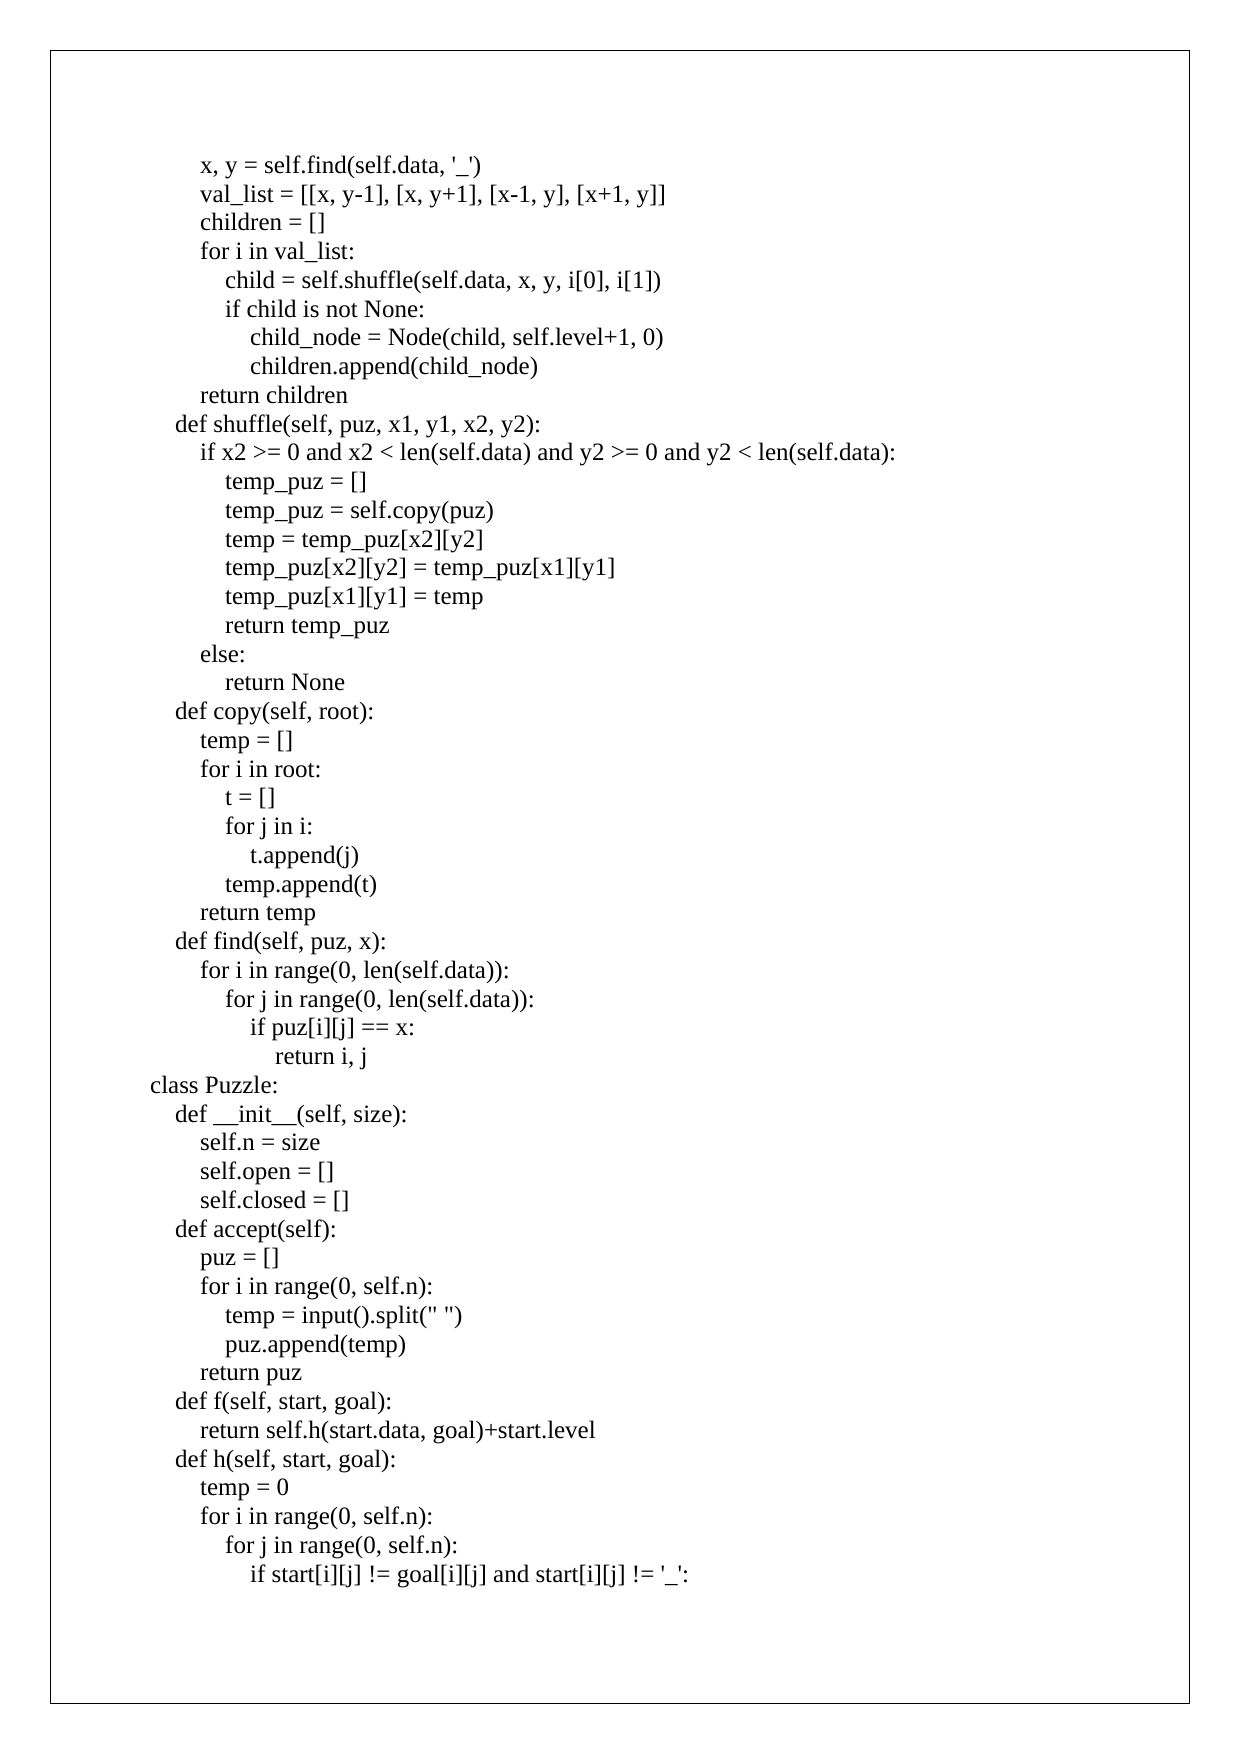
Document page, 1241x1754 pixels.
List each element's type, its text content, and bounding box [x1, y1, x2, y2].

text if x2 >= 0 and x2 < len(self.data) and y2 >= 0 and y2 < len(self.data): [150, 437, 1090, 466]
text for i in val_list: [150, 236, 1090, 265]
text def find(self, puz, x): [150, 926, 1090, 955]
text temp_puz = self.copy(puz) [150, 495, 1090, 524]
text if start[i][j] != goal[i][j] and start[i][j] != '_': [150, 1559, 1090, 1587]
text temp.append(t) [150, 869, 1090, 897]
text children = [] [150, 207, 1090, 236]
text def f(self, start, goal): [150, 1386, 1090, 1415]
text for i in range(0, len(self.data)): [150, 955, 1090, 984]
text return temp [150, 897, 1090, 926]
text return self.h(start.data, goal)+start.level [150, 1415, 1090, 1444]
text child = self.shuffle(self.data, x, y, i[0], i[1]) [150, 265, 1090, 294]
text def accept(self): [150, 1214, 1090, 1242]
text children.append(child_node) [150, 351, 1090, 380]
text return None [150, 667, 1090, 696]
text temp = input().split(" ") [150, 1300, 1090, 1329]
text return i, j [150, 1041, 1090, 1070]
text puz.append(temp) [150, 1329, 1090, 1357]
text child_node = Node(child, self.level+1, 0) [150, 322, 1090, 351]
text puz = [] [150, 1242, 1090, 1271]
text if child is not None: [150, 294, 1090, 322]
text for i in root: [150, 754, 1090, 782]
text def shuffle(self, puz, x1, y1, x2, y2): [150, 409, 1090, 437]
text self.n = size [150, 1127, 1090, 1156]
text return temp_puz [150, 610, 1090, 639]
text for i in range(0, self.n): [150, 1271, 1090, 1300]
text temp = 0 [150, 1472, 1090, 1501]
text self.open = [] [150, 1156, 1090, 1185]
text self.closed = [] [150, 1185, 1090, 1214]
text else: [150, 639, 1090, 667]
text for j in i: [150, 811, 1090, 840]
text return children [150, 380, 1090, 409]
text def h(self, start, goal): [150, 1444, 1090, 1472]
text class Puzzle: [150, 1070, 1090, 1099]
text for i in range(0, self.n): [150, 1501, 1090, 1530]
text return puz [150, 1357, 1090, 1386]
text x, y = self.find(self.data, '_') [150, 150, 1090, 179]
text t.append(j) [150, 840, 1090, 869]
text t = [] [150, 782, 1090, 811]
text for j in range(0, self.n): [150, 1530, 1090, 1559]
text temp_puz[x1][y1] = temp [150, 581, 1090, 610]
text def copy(self, root): [150, 696, 1090, 725]
text temp = [] [150, 725, 1090, 754]
text val_list = [[x, y-1], [x, y+1], [x-1, y], [x+1, y]] [150, 179, 1090, 207]
text if puz[i][j] == x: [150, 1012, 1090, 1041]
text temp_puz[x2][y2] = temp_puz[x1][y1] [150, 552, 1090, 581]
text temp_puz = [] [150, 466, 1090, 495]
text for j in range(0, len(self.data)): [150, 984, 1090, 1012]
text temp = temp_puz[x2][y2] [150, 524, 1090, 552]
text def __init__(self, size): [150, 1099, 1090, 1127]
